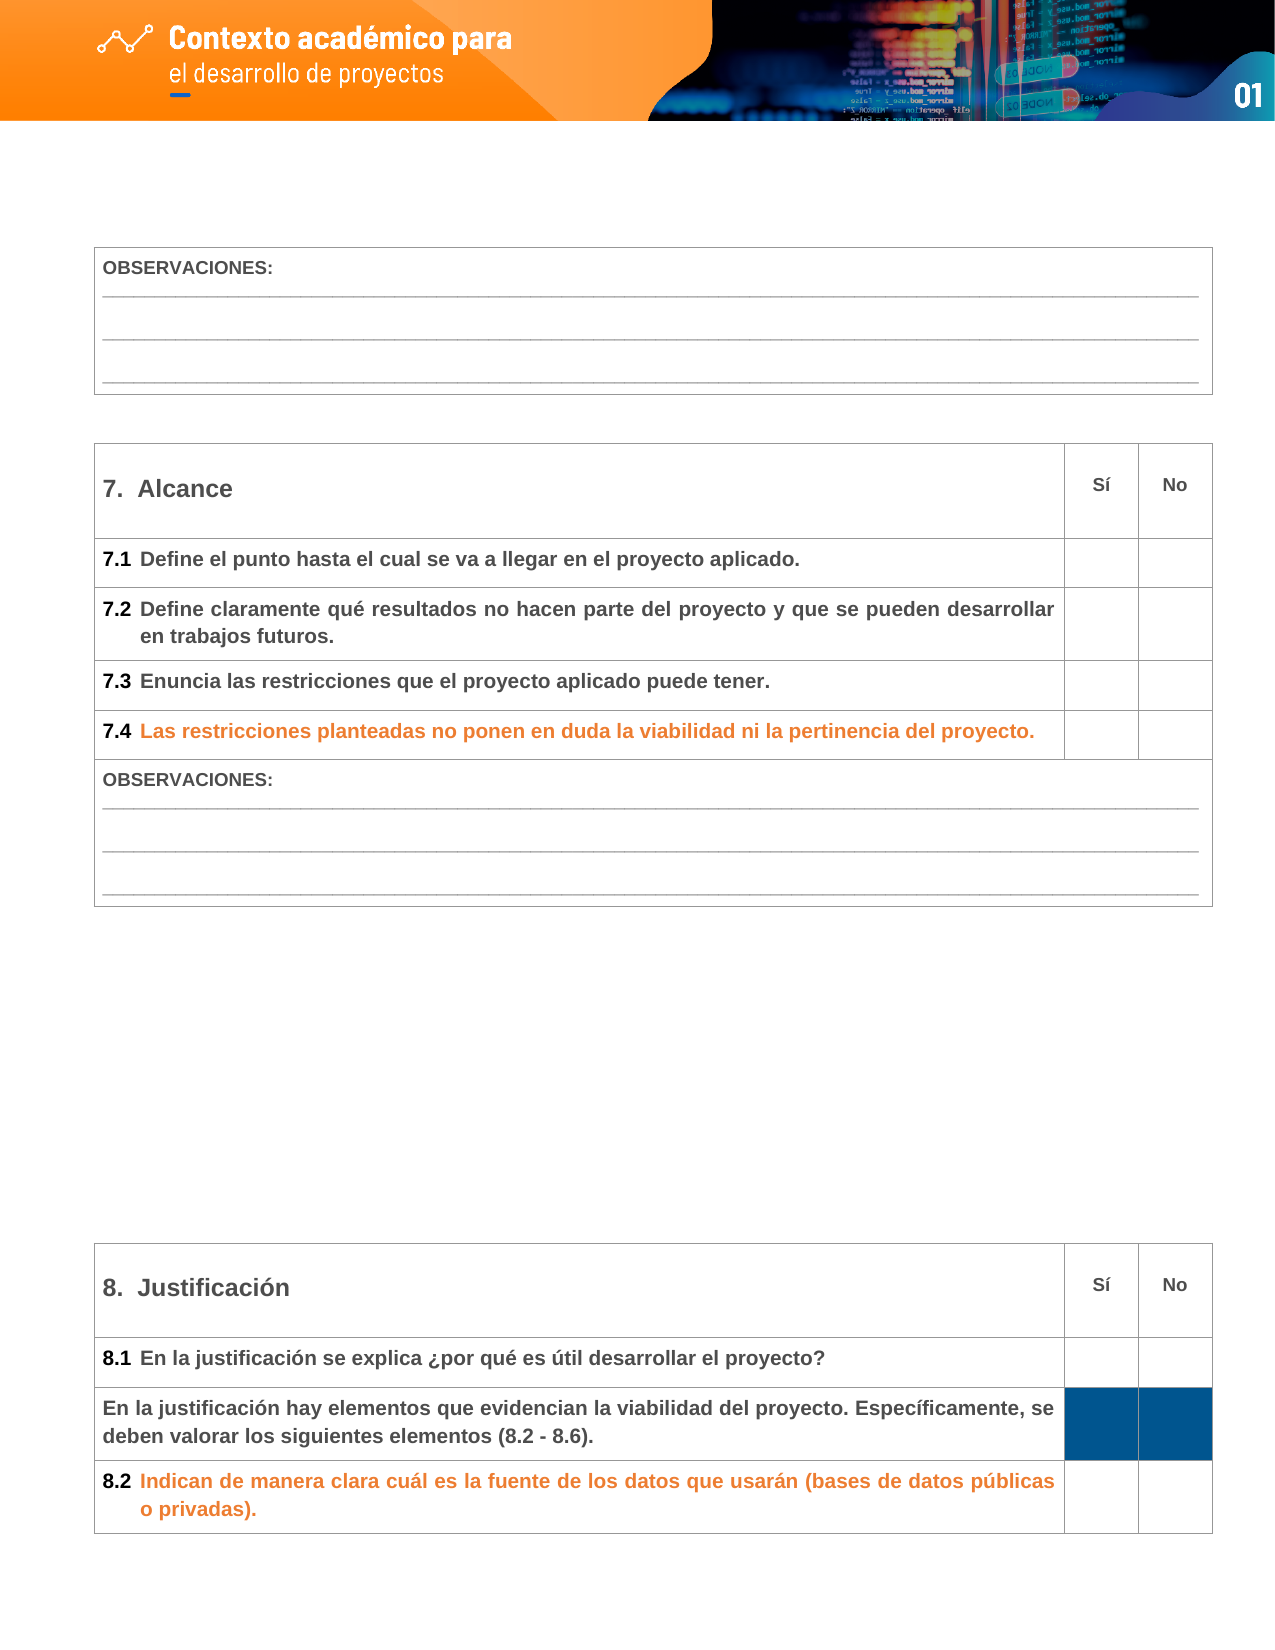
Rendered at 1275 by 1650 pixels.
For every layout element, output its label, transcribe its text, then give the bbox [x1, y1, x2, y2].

table_header Sí [1065, 1244, 1138, 1337]
table_cell Define claramente qué resultados no hacen parte del proyecto y que se pueden desarrollar en trabajos futuros. [95, 588, 1064, 660]
table_cell [1065, 1388, 1138, 1460]
table_header 8. Justificación [95, 1244, 1064, 1337]
table_cell [1139, 1461, 1212, 1533]
picture [0, 0, 1275, 121]
table_cell Indican de manera clara cuál es la fuente de los datos que usarán (bases de datos públicas o privadas). [95, 1461, 1064, 1533]
table_cell [1065, 539, 1138, 587]
table_cell Las restricciones planteadas no ponen en duda la viabilidad ni la pertinencia del proyecto. [95, 711, 1064, 759]
table_cell [1139, 711, 1212, 759]
table_header 7. Alcance [95, 444, 1064, 537]
table_cell [1139, 539, 1212, 587]
table_cell Define el punto hasta el cual se va a llegar en el proyecto aplicado. [95, 539, 1064, 587]
table_cell Enuncia las restricciones que el proyecto aplicado puede tener. [95, 661, 1064, 709]
table_cell [1139, 588, 1212, 660]
table_cell [1065, 588, 1138, 660]
table_cell En la justificación se explica ¿por qué es útil desarrollar el proyecto? [95, 1338, 1064, 1387]
table_cell En la justificación hay elementos que evidencian la viabilidad del proyecto. Específicamente, se deben valorar los siguientes elementos (8.2 - 8.6). [95, 1388, 1064, 1460]
table_cell [1139, 1338, 1212, 1387]
table_cell [1065, 711, 1138, 759]
table_cell [1065, 1461, 1138, 1533]
table_header Sí [1065, 444, 1138, 537]
table_cell [1139, 661, 1212, 709]
table_cell [1139, 1388, 1212, 1460]
table_header No [1139, 444, 1212, 537]
table_header No [1139, 1244, 1212, 1337]
table_cell [1065, 1338, 1138, 1387]
table_cell [1065, 661, 1138, 709]
